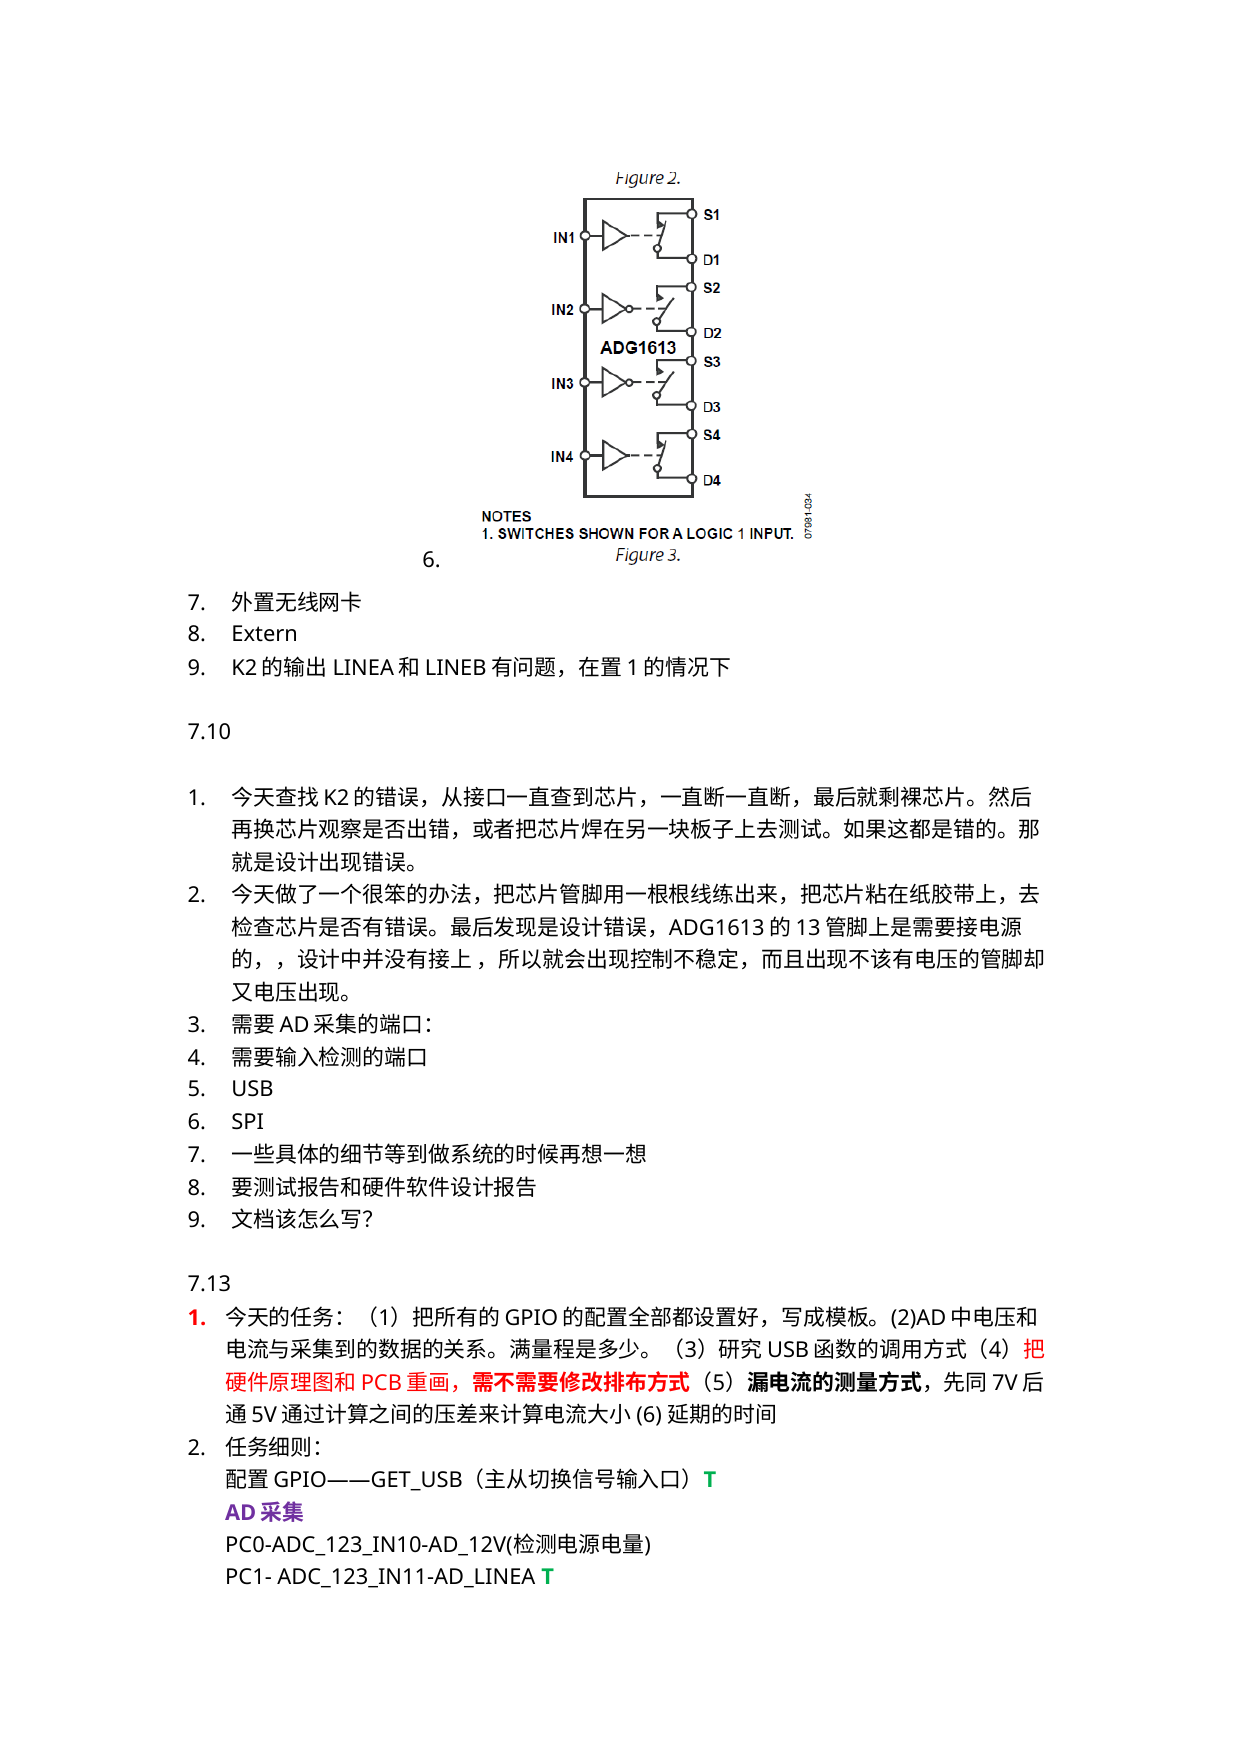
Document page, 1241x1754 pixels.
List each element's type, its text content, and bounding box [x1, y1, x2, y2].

list 文档该怎么写？ [187, 1202, 1053, 1234]
list PC0-ADC_123_IN10-AD_12V(检测电源电量) [225, 1527, 1053, 1559]
picture [465, 172, 819, 568]
list 外置无线网卡 [187, 584, 1053, 617]
text 7.10 [187, 714, 1053, 747]
list 要测试报告和硬件软件设计报告 [187, 1169, 1053, 1202]
list K2的输出 LINEA和LINEB有问题，在置1的情况下 [187, 649, 1053, 682]
list 任务细则： [187, 1429, 1053, 1462]
list PC1- ADC_123_IN11-AD_LINEA T [225, 1559, 1053, 1592]
list 需要AD采集的端口： [187, 1007, 1053, 1039]
list SPI [187, 1104, 1053, 1137]
list USB [187, 1072, 1053, 1104]
text 7.13 [187, 1267, 1053, 1299]
list 今天查找K2的错误，从接口一直查到芯片，一直断一直断，最后就剩裸芯片。然后再换芯片观察是否出错，或者把芯片焊在另一块板子上去测试。如果这都是错的。那就是设计出现错误。 [187, 779, 1053, 877]
list 配置GPIO——GET_USB（主从切换信号输入口）T [225, 1462, 1053, 1494]
list 今天做了一个很笨的办法，把芯片管脚用一根根线练出来，把芯片粘在纸胶带上，去检查芯片是否有错误。最后发现是设计错误，ADG1613的13管脚上是需要接电源的，，设计中并没有接上 ，所以就会出现控制不稳定，而且出现不该有电压的管脚却又电压出现。 [187, 877, 1053, 1007]
list 一些具体的细节等到做系统的时候再想一想 [187, 1137, 1053, 1169]
list Extern [187, 617, 1053, 649]
list 需要输入检测的端口 [187, 1039, 1053, 1072]
list AD采集 [225, 1494, 1053, 1527]
list 今天的任务：（1）把所有的GPIO的配置全部都设置好，写成模板。(2)AD中电压和电流与采集到的数据的关系。满量程是多少。（3）研究USB函数的调用方式（4）把硬件原理图和PCB重画，需不需要修改排布方式（5）漏电流的测量方式，先同7V后通5V通过计算之间的压差来计算电流大小 (6) 延期的时间 [187, 1299, 1053, 1429]
